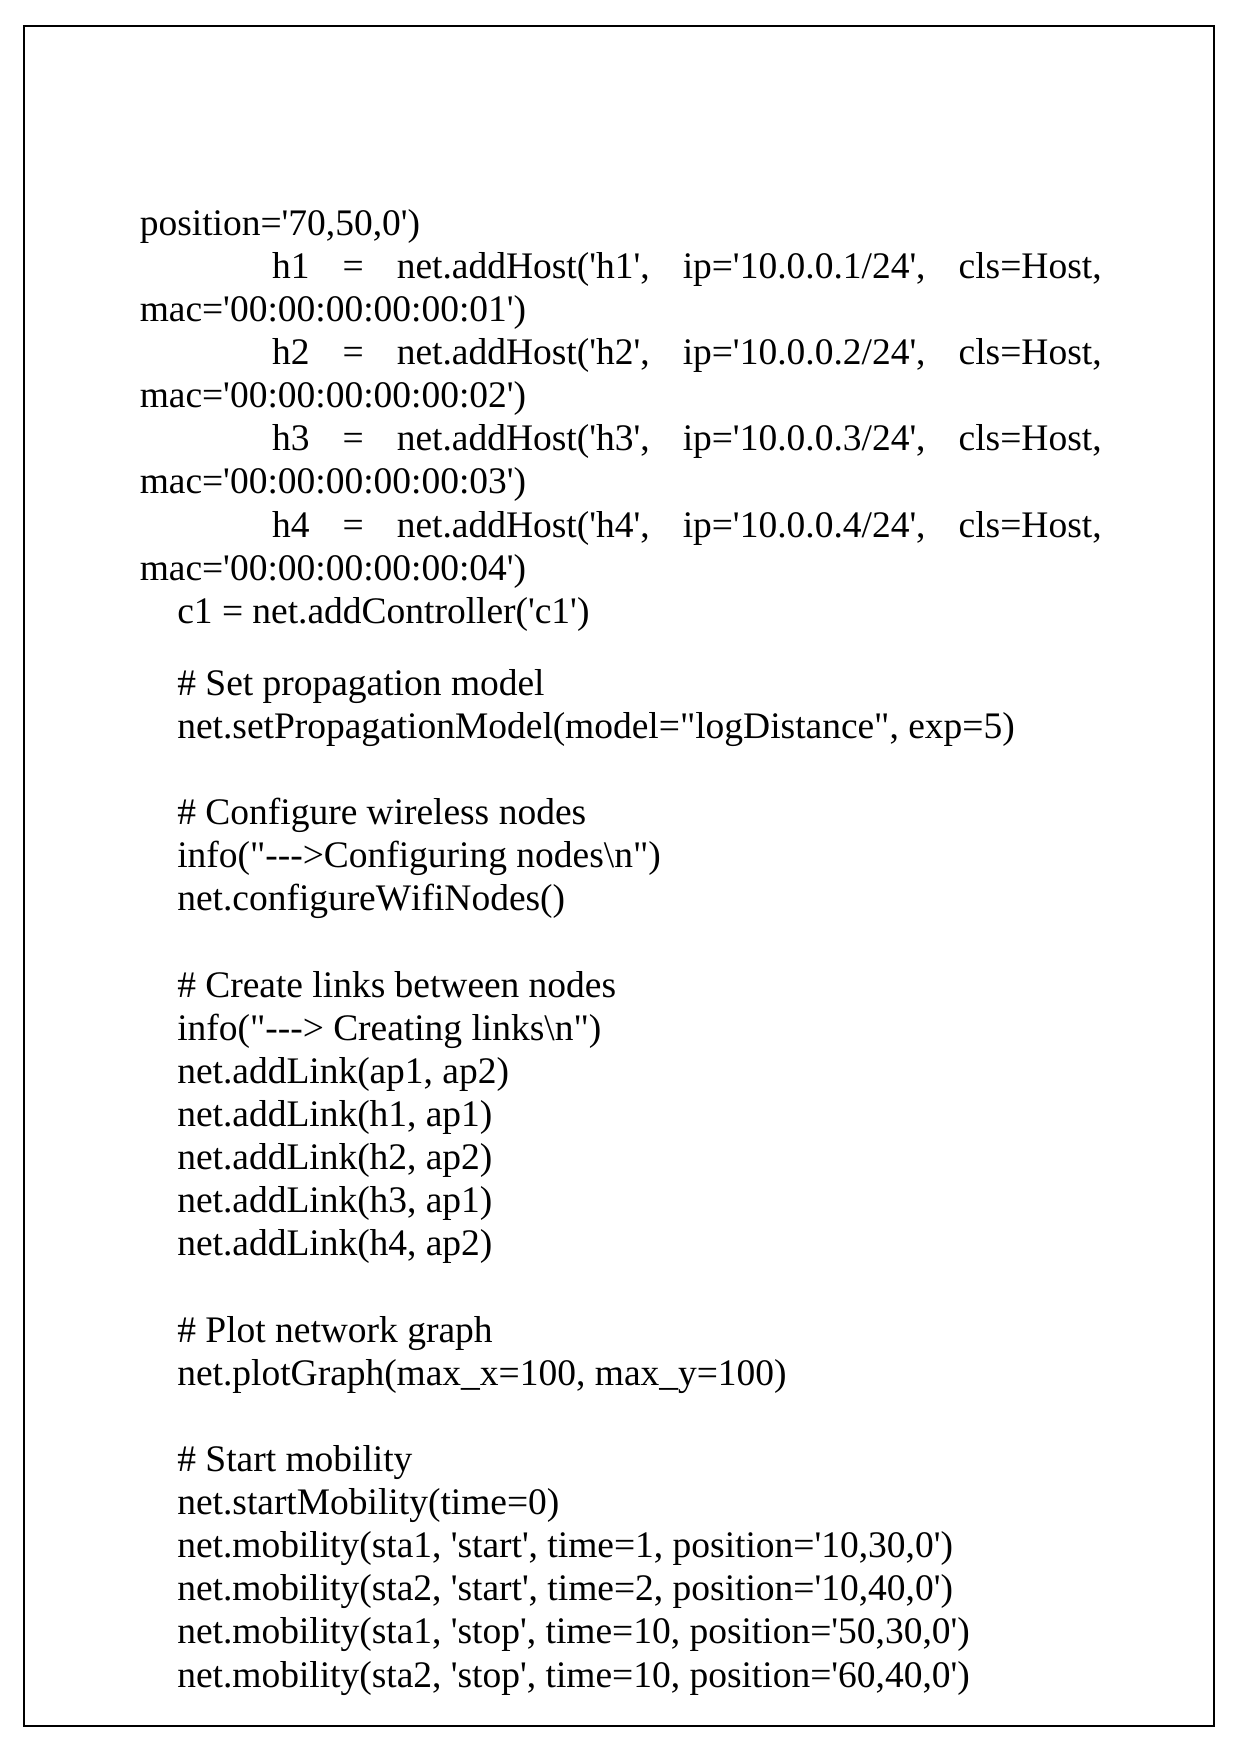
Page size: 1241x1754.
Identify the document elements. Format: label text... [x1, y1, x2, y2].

text net.mobility(sta1, 'start', time=1, position='10,30,0') [139, 1523, 1103, 1566]
text net.setPropagationModel(model="logDistance", exp=5) [139, 703, 1103, 746]
text # Start mobility [139, 1436, 1103, 1479]
text h4 = net.addHost('h4', ip='10.0.0.4/24', cls=Host, mac='00:00:00:00:00:04') [139, 502, 1103, 588]
text # Create links between nodes [139, 962, 1103, 1005]
text net.mobility(sta2, 'stop', time=10, position='60,40,0') [139, 1652, 1103, 1695]
text net.addLink(h1, ap1) [139, 1091, 1103, 1134]
text net.configureWifiNodes() [139, 876, 1103, 919]
text # Set propagation model [139, 660, 1103, 703]
text net.addLink(h2, ap2) [139, 1134, 1103, 1178]
text h3 = net.addHost('h3', ip='10.0.0.3/24', cls=Host, mac='00:00:00:00:00:03') [139, 416, 1103, 502]
text net.startMobility(time=0) [139, 1479, 1103, 1523]
text info("---> Creating links\n") [139, 1005, 1103, 1048]
text # Configure wireless nodes [139, 789, 1103, 833]
text net.mobility(sta1, 'stop', time=10, position='50,30,0') [139, 1609, 1103, 1652]
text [139, 200, 1103, 243]
text # Plot network graph [139, 1307, 1103, 1350]
text net.addLink(h4, ap2) [139, 1221, 1103, 1264]
text net.mobility(sta2, 'start', time=2, position='10,40,0') [139, 1566, 1103, 1609]
text net.addLink(ap1, ap2) [139, 1048, 1103, 1091]
text h2 = net.addHost('h2', ip='10.0.0.2/24', cls=Host, mac='00:00:00:00:00:02') [139, 329, 1103, 416]
text net.plotGraph(max_x=100, max_y=100) [139, 1350, 1103, 1393]
text c1 = net.addController('c1') [139, 588, 1103, 631]
text h1 = net.addHost('h1', ip='10.0.0.1/24', cls=Host, mac='00:00:00:00:00:01') [139, 243, 1103, 329]
text info("--->Configuring nodes\n") [139, 833, 1103, 876]
text net.addLink(h3, ap1) [139, 1178, 1103, 1221]
